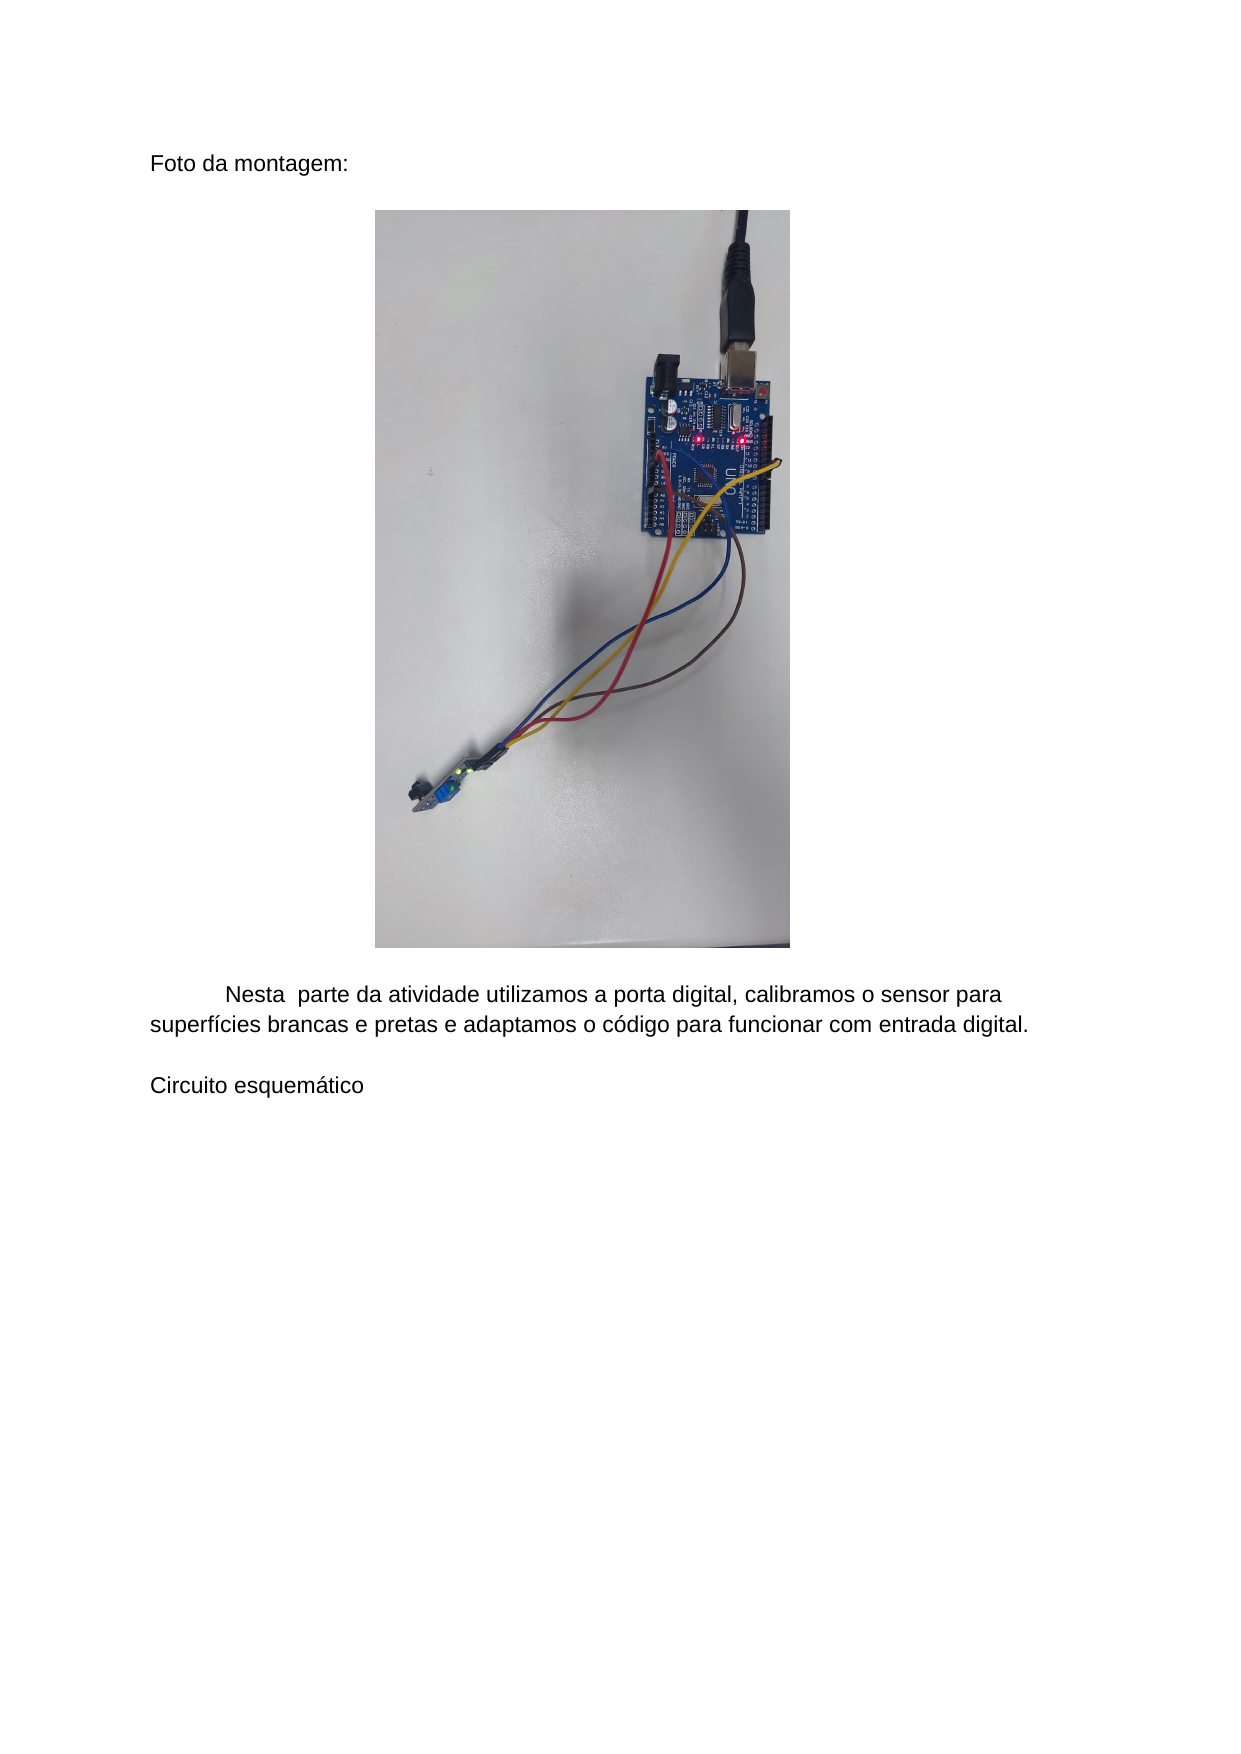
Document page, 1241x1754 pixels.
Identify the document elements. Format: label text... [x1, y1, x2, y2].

text Circuito esquemático [150, 1072, 1090, 1098]
text Foto da montagem: [150, 150, 1090, 176]
picture [375, 210, 790, 948]
text Nesta parte da atividade utilizamos a porta digital, calibramos o sensor para superfícies brancas e pretas e adaptamos o código para funcionar com entrada digital. [150, 981, 1090, 1038]
